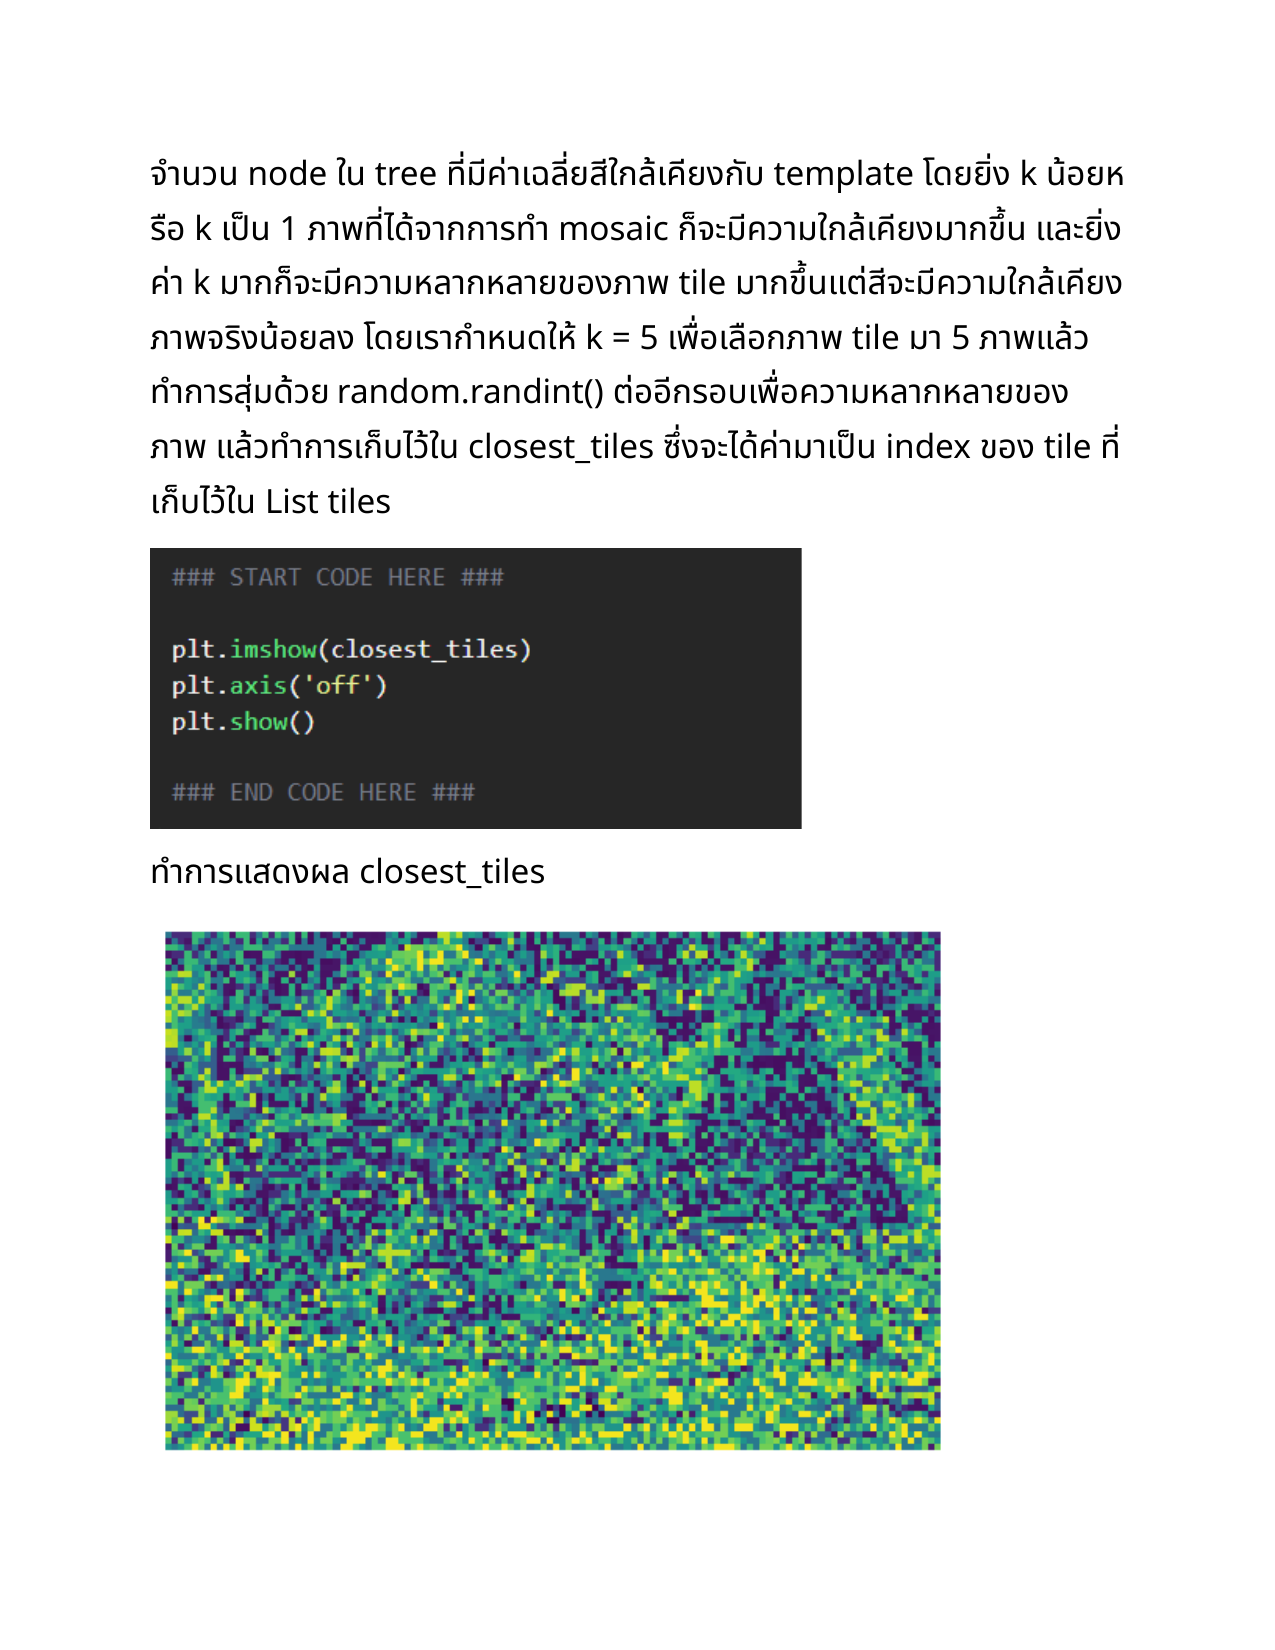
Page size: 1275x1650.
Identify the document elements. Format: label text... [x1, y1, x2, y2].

text ทำการแสดงผล closest_tiles [150, 848, 1125, 898]
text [150, 150, 1125, 528]
picture [150, 548, 802, 829]
picture [150, 918, 955, 1466]
